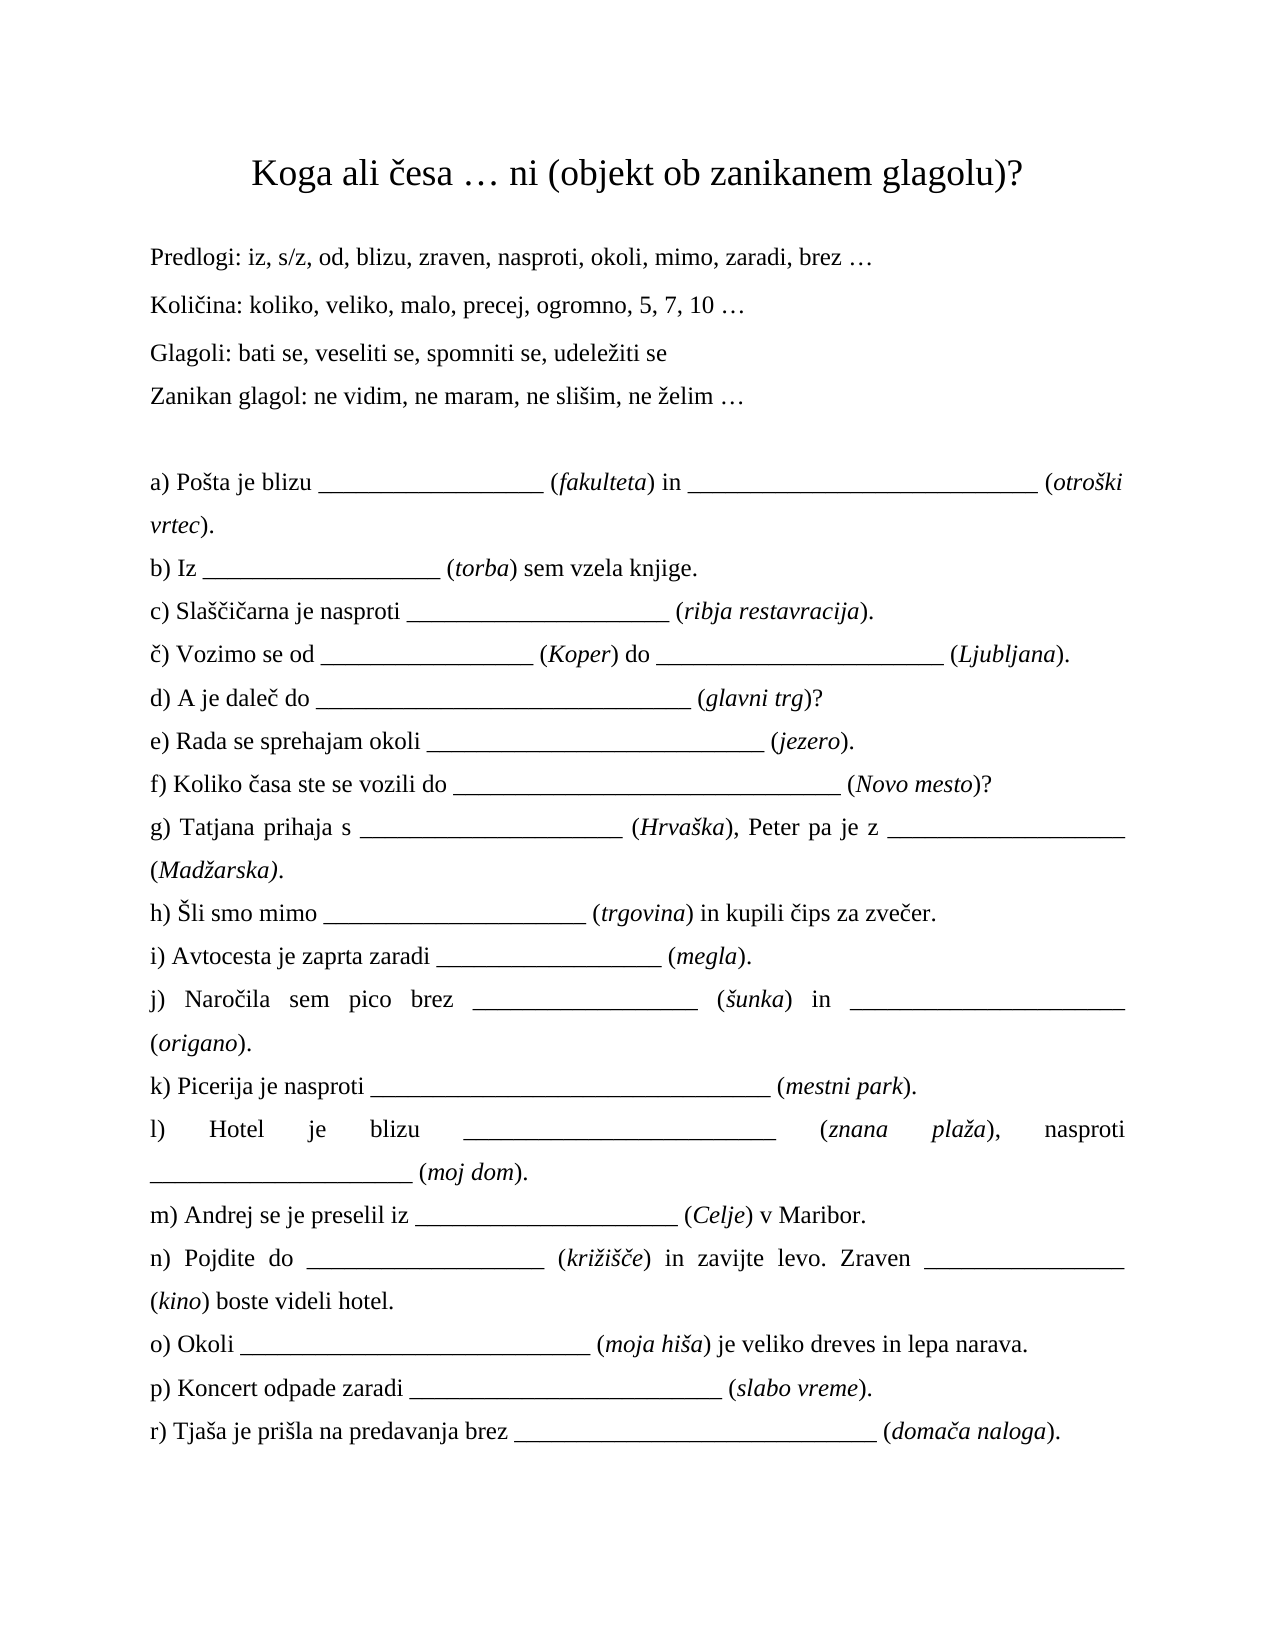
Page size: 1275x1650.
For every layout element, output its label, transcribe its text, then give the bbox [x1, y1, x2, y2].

text j) Naročila sem pico brez __________________ (šunka) in ______________________ (origano). [150, 984, 1125, 1056]
text f) Koliko časa ste se vozili do _______________________________ (Novo mesto)? [150, 769, 1125, 798]
text a) Pošta je blizu __________________ (fakulteta) in ____________________________ (otroški vrtec). [150, 467, 1125, 539]
text d) A je daleč do ______________________________ (glavni trg)? [150, 683, 1125, 711]
text o) Okoli ____________________________ (moja hiša) je veliko dreves in lepa narava. [150, 1329, 1125, 1358]
text e) Rada se sprehajam okoli ___________________________ (jezero). [150, 726, 1125, 754]
text h) Šli smo mimo _____________________ (trgovina) in kupili čips za zvečer. [150, 898, 1125, 927]
text Količina: koliko, veliko, malo, precej, ogromno, 5, 7, 10 … [150, 290, 1125, 319]
text k) Picerija je nasproti ________________________________ (mestni park). [150, 1071, 1125, 1099]
text Zanikan glagol: ne vidim, ne maram, ne slišim, ne želim … [150, 381, 1125, 409]
text b) Iz ___________________ (torba) sem vzela knjige. [150, 553, 1125, 582]
text Predlogi: iz, s/z, od, blizu, zraven, nasproti, okoli, mimo, zaradi, brez … [150, 242, 1125, 271]
text č) Vozimo se od _________________ (Koper) do _______________________ (Ljubljana). [150, 639, 1125, 668]
text Glagoli: bati se, veseliti se, spomniti se, udeležiti se [150, 338, 1125, 366]
text c) Slaščičarna je nasproti _____________________ (ribja restavracija). [150, 596, 1125, 625]
text i) Avtocesta je zaprta zaradi __________________ (megla). [150, 941, 1125, 970]
text m) Andrej se je preselil iz _____________________ (Celje) v Maribor. [150, 1200, 1125, 1229]
text Koga ali česa … ni (objekt ob zanikanem glagolu)? [150, 150, 1125, 223]
text l) Hotel je blizu _________________________ (znana plaža), nasproti _____________________ (moj dom). [150, 1114, 1125, 1186]
text p) Koncert odpade zaradi _________________________ (slabo vreme). [150, 1373, 1125, 1401]
text r) Tjaša je prišla na predavanja brez _____________________________ (domača naloga). [150, 1416, 1125, 1444]
text n) Pojdite do ___________________ (križišče) in zavijte levo. Zraven ________________ (kino) boste videli hotel. [150, 1243, 1125, 1315]
text g) Tatjana prihaja s _____________________ (Hrvaška), Peter pa je z ___________________ (Madžarska). [150, 812, 1125, 884]
